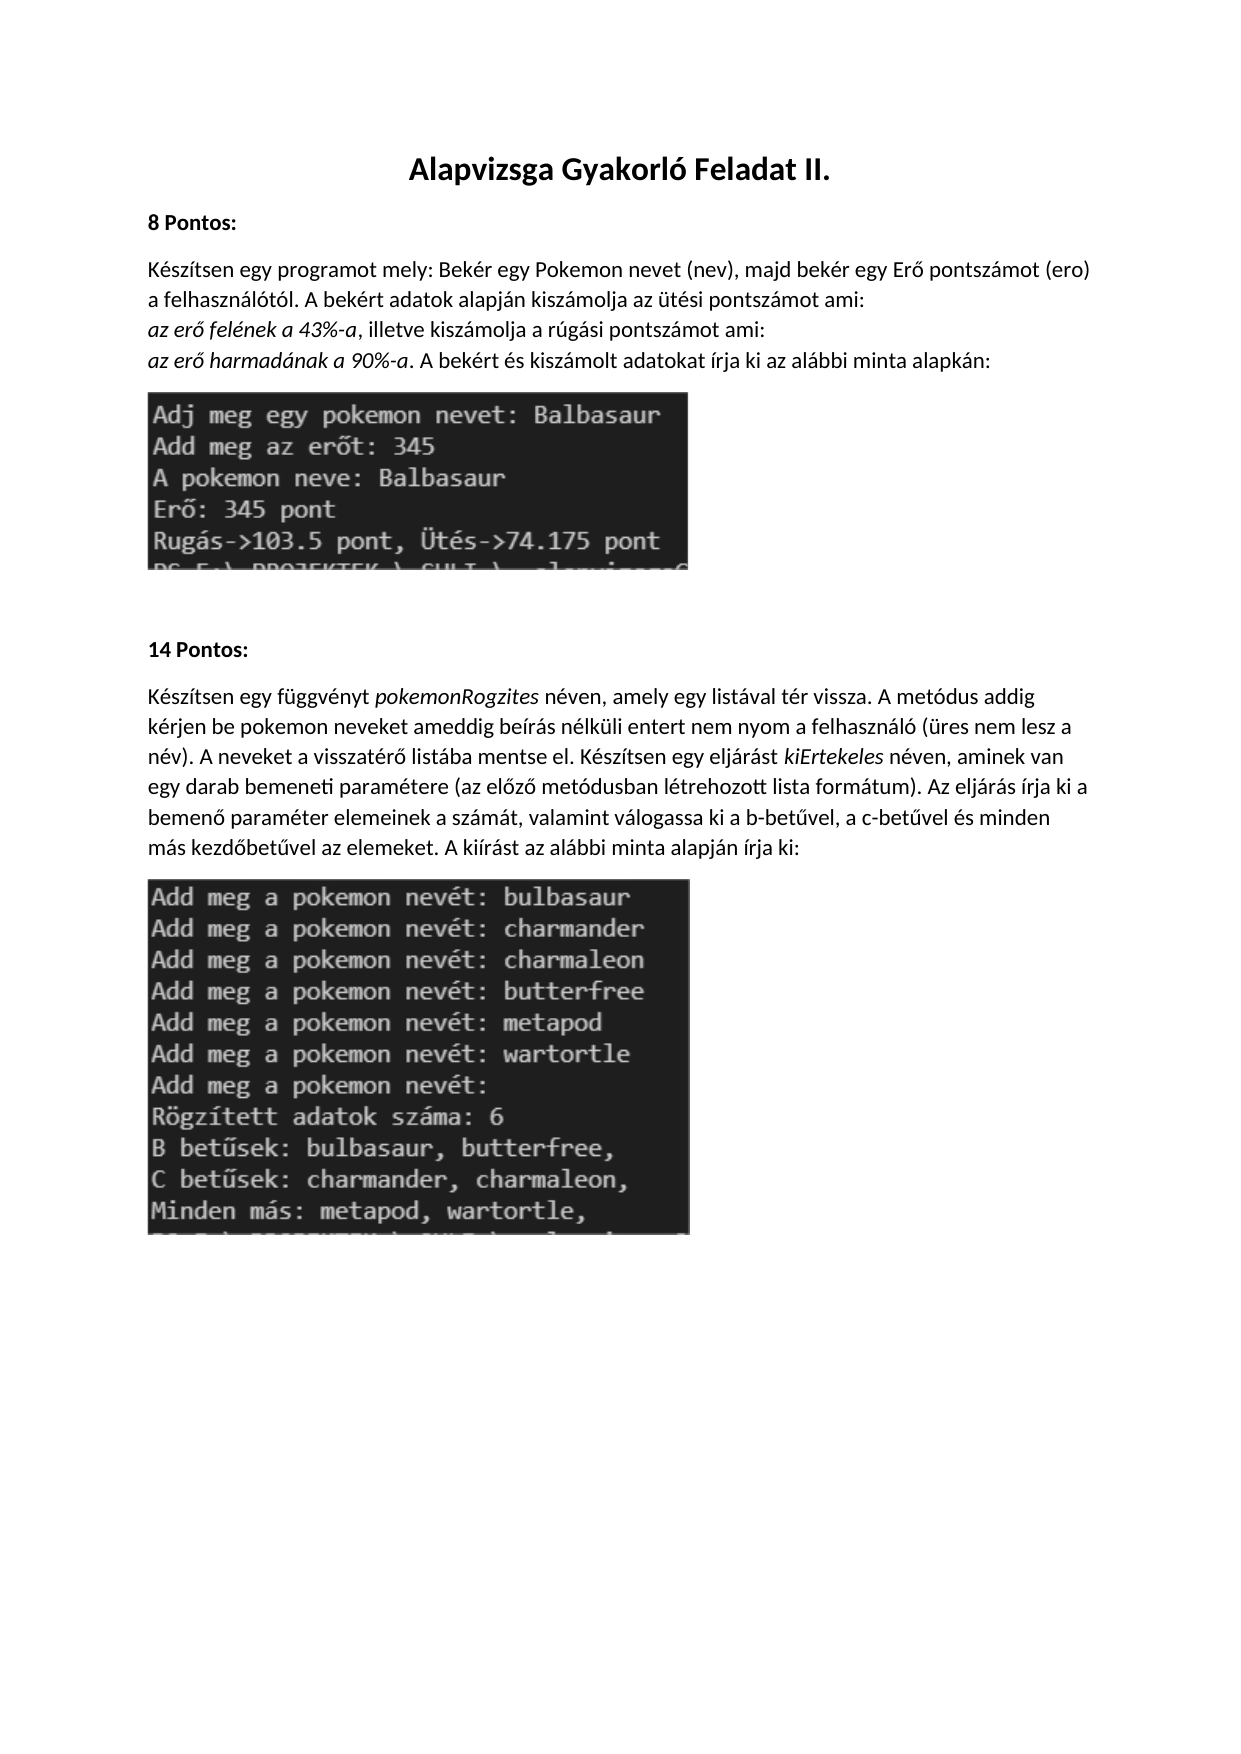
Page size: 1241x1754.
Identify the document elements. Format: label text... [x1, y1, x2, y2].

text Készítsen egy függvényt pokemonRogzites néven, amely egy listával tér vissza. A metódus addig kérjen be pokemon neveket ameddig beírás nélküli entert nem nyom a felhasználó (üres nem lesz a név). A neveket a visszatérő listába mentse el. Készítsen egy eljárást kiErtekeles néven, aminek van egy darab bemeneti paramétere (az előző metódusban létrehozott lista formátum). Az eljárás írja ki a bemenő paraméter elemeinek a számát, valamint válogassa ki a b-betűvel, a c-betűvel és minden más kezdőbetűvel az elemeket. A kiírást az alábbi minta alapján írja ki: [148, 682, 1093, 861]
text Alapvizsga Gyakorló Feladat II. [148, 148, 1093, 188]
picture [147, 879, 690, 1235]
picture [147, 392, 689, 570]
text Készítsen egy programot mely: Bekér egy Pokemon nevet (nev), majd bekér egy Erő pontszámot (ero) a felhasználótól. A bekért adatok alapján kiszámolja az ütési pontszámot ami: az erő felének a 43%-a, illetve kiszámolja a rúgási pontszámot ami: az erő harmadának a 90%-a. A bekért és kiszámolt adatokat írja ki az alábbi minta alapkán: [148, 255, 1093, 374]
text 14 Pontos: [148, 635, 1093, 663]
text 8 Pontos: [148, 208, 1093, 236]
